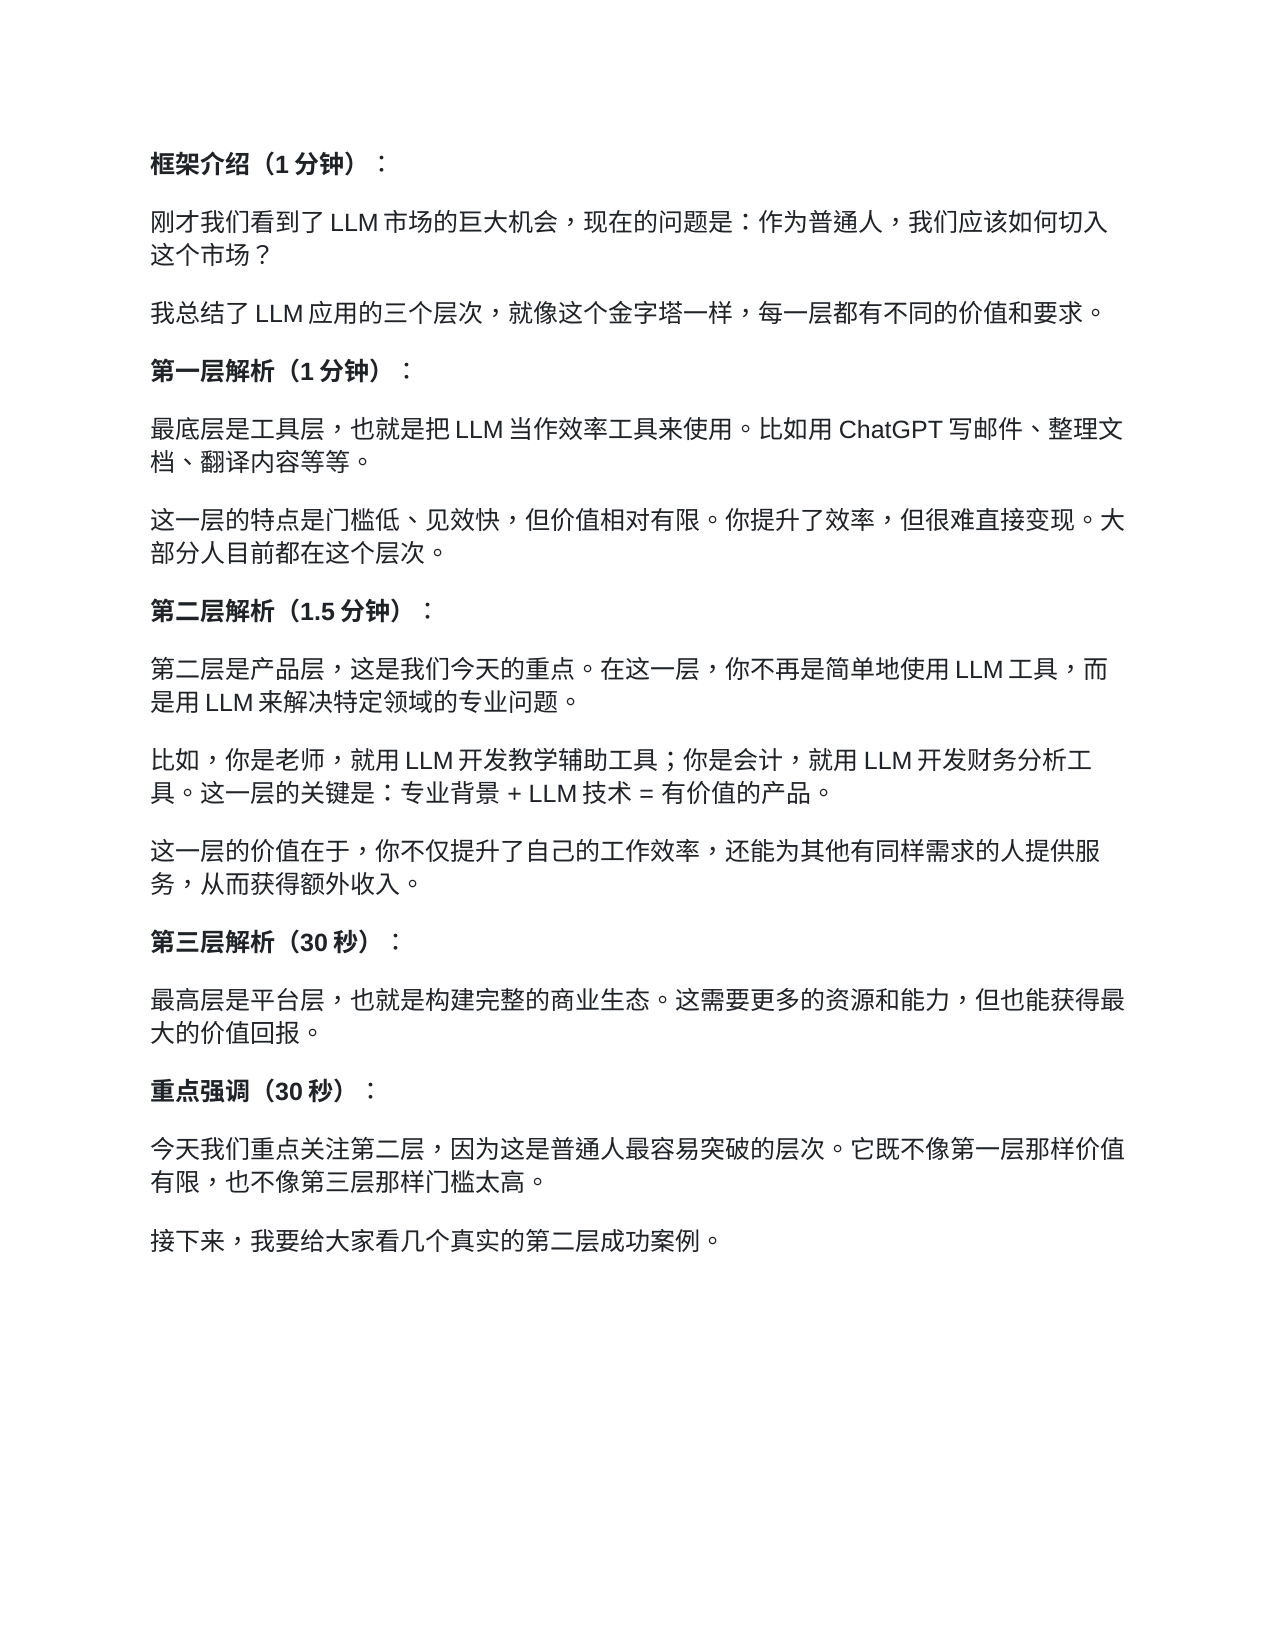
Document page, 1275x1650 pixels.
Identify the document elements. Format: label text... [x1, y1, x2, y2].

text 刚才我们看到了LLM市场的巨大机会，现在的问题是：作为普通人，我们应该如何切入这个市场？ [150, 208, 1125, 270]
text 第二层解析（1.5分钟）： [150, 597, 1125, 626]
text 我总结了LLM应用的三个层次，就像这个金字塔一样，每一层都有不同的价值和要求。 [150, 299, 1125, 328]
text 最底层是工具层，也就是把LLM当作效率工具来使用。比如用ChatGPT写邮件、整理文档、翻译内容等等。 [150, 415, 1125, 477]
text 最高层是平台层，也就是构建完整的商业生态。这需要更多的资源和能力，但也能获得最大的价值回报。 [150, 986, 1125, 1048]
text 这一层的特点是门槛低、见效快，但价值相对有限。你提升了效率，但很难直接变现。大部分人目前都在这个层次。 [150, 506, 1125, 568]
text 第二层是产品层，这是我们今天的重点。在这一层，你不再是简单地使用LLM工具，而是用LLM来解决特定领域的专业问题。 [150, 655, 1125, 717]
text 比如，你是老师，就用LLM开发教学辅助工具；你是会计，就用LLM开发财务分析工具。这一层的关键是：专业背景 + LLM技术 = 有价值的产品。 [150, 746, 1125, 808]
text 这一层的价值在于，你不仅提升了自己的工作效率，还能为其他有同样需求的人提供服务，从而获得额外收入。 [150, 837, 1125, 899]
text 今天我们重点关注第二层，因为这是普通人最容易突破的层次。它既不像第一层那样价值有限，也不像第三层那样门槛太高。 [150, 1135, 1125, 1197]
text 框架介绍（1分钟）： [150, 150, 1125, 179]
text 接下来，我要给大家看几个真实的第二层成功案例。 [150, 1226, 1125, 1255]
text 第一层解析（1分钟）： [150, 357, 1125, 386]
text 第三层解析（30秒）： [150, 928, 1125, 957]
text 重点强调（30秒）： [150, 1077, 1125, 1106]
